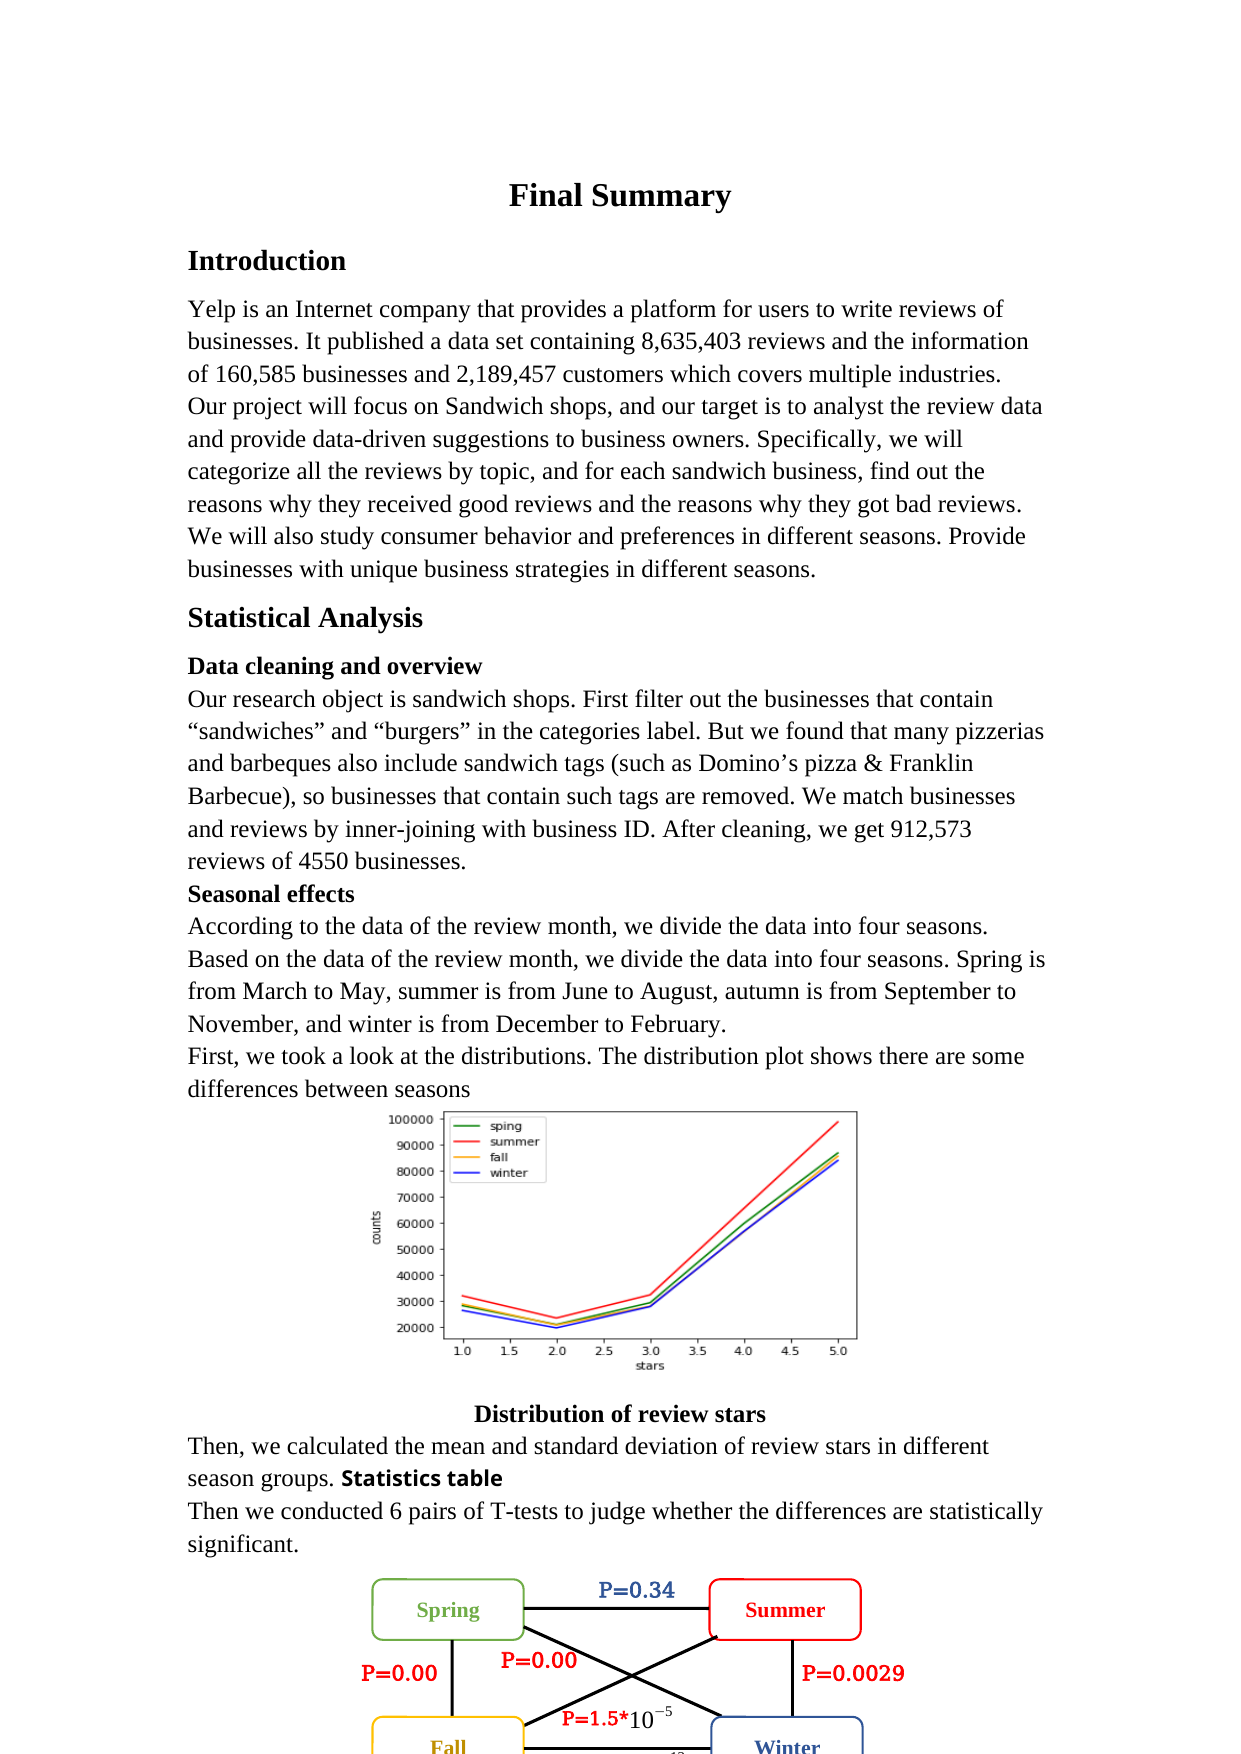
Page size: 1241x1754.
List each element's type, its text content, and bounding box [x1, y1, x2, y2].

text Introduction [187, 227, 1053, 292]
text Statistical Analysis [187, 584, 1053, 649]
text Then, we calculated the mean and standard deviation of review stars in different season groups. Statistics table [187, 1429, 1053, 1494]
text Then we conducted 6 pairs of T-tests to judge whether the differences are statistically significant. [187, 1494, 1053, 1559]
text Our project will focus on Sandwich shops, and our target is to analyst the review data and provide data-driven suggestions to business owners. Specifically, we will categorize all the reviews by topic, and for each sandwich business, find out the reasons why they received good reviews and the reasons why they got bad reviews. We will also study consumer behavior and preferences in different seasons. Provide businesses with unique business strategies in different seasons. [187, 389, 1053, 584]
text First, we took a look at the distributions. The distribution plot shows there are some differences between seasons [187, 1039, 1053, 1104]
text Seasonal effects [187, 877, 1053, 909]
picture [362, 1105, 865, 1378]
text According to the data of the review month, we divide the data into four seasons. Based on the data of the review month, we divide the data into four seasons. Spring is from March to May, summer is from June to August, autumn is from September to November, and winter is from December to February. [187, 909, 1053, 1039]
text Our research object is sandwich shops. First filter out the businesses that contain “sandwiches” and “burgers” in the categories label. But we found that many pizzerias and barbeques also include sandwich tags (such as Domino’s pizza & Franklin Barbecue), so businesses that contain such tags are removed. We match businesses and reviews by inner-joining with business ID. After cleaning, we get 912,573 reviews of 4550 businesses. [187, 682, 1053, 877]
text Yelp is an Internet company that provides a platform for users to write reviews of businesses. It published a data set containing 8,635,403 reviews and the information of 160,585 businesses and 2,189,457 customers which covers multiple industries. [187, 292, 1053, 389]
text Data cleaning and overview [187, 649, 1053, 682]
text Final Summary [187, 162, 1053, 227]
